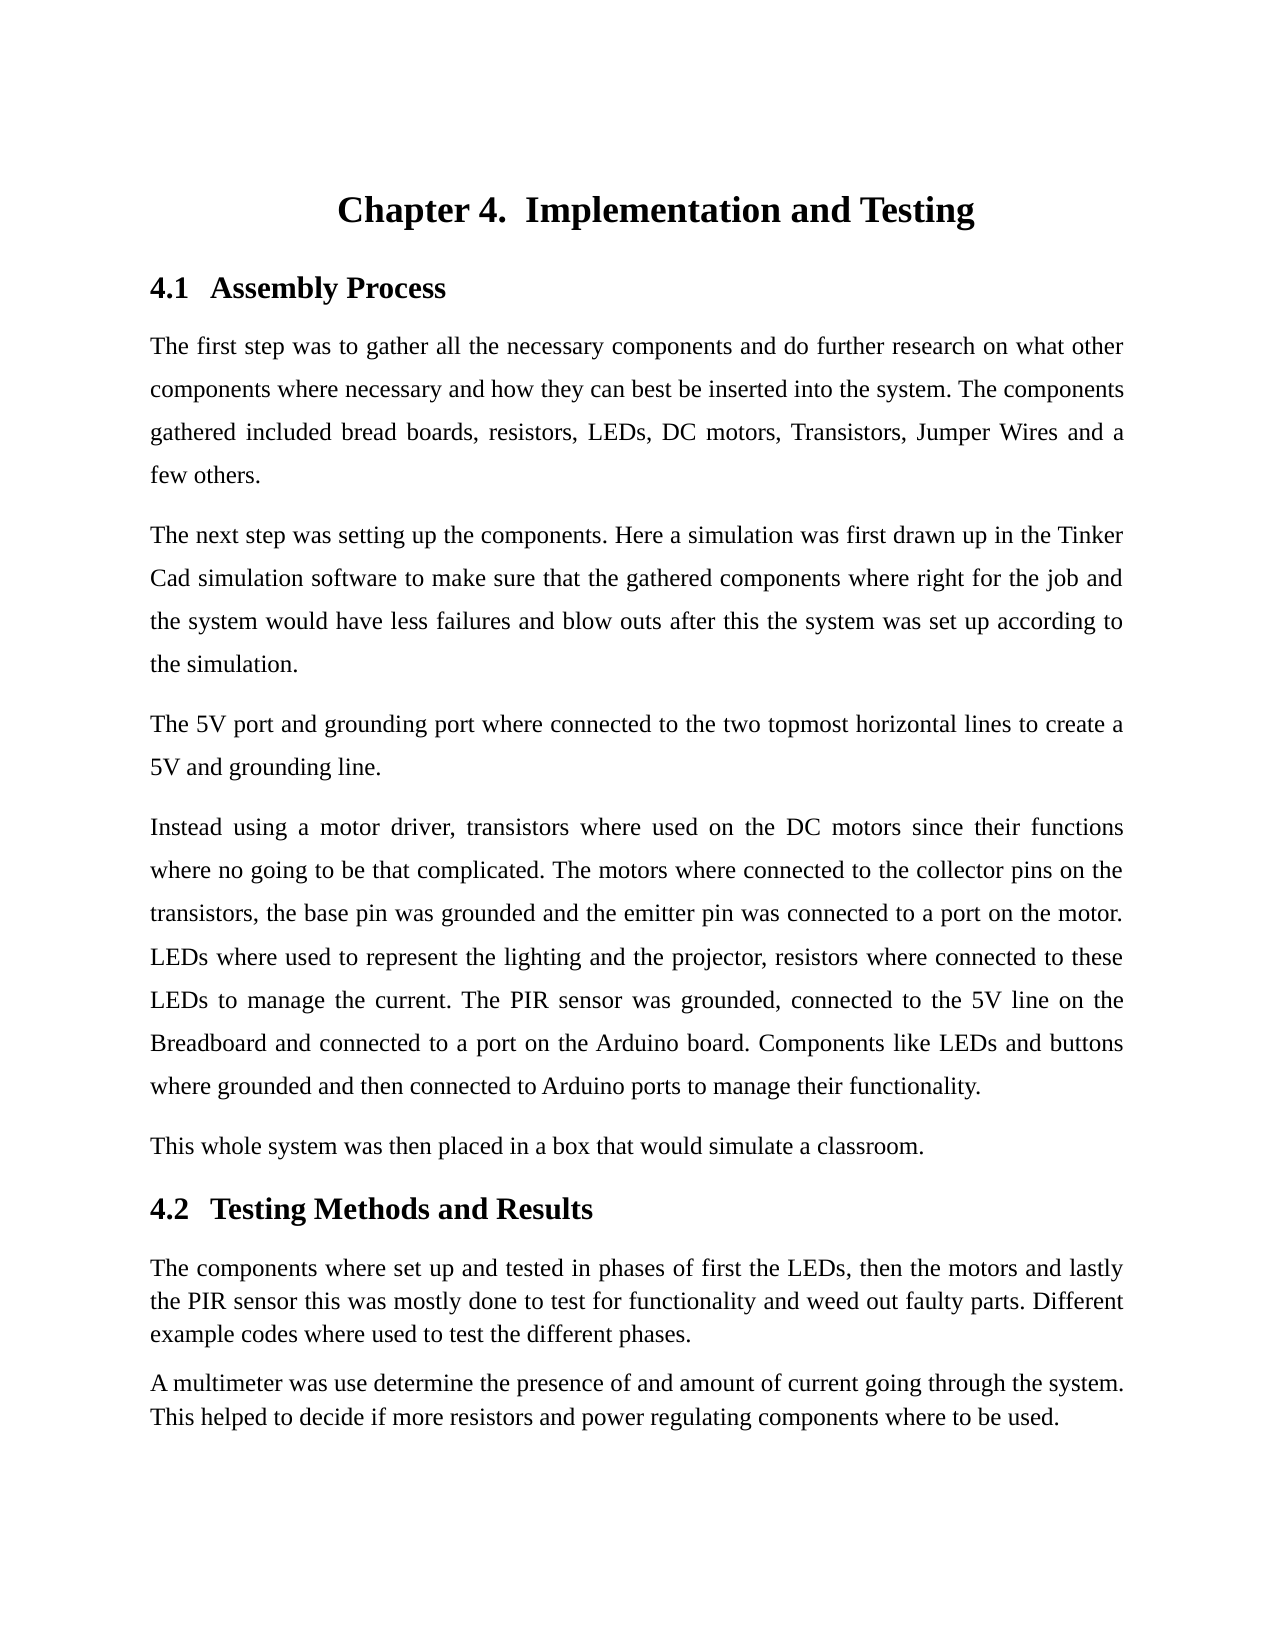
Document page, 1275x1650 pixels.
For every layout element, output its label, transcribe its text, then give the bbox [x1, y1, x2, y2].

text A multimeter was use determine the presence of and amount of current going through the system. This helped to decide if more resistors and power regulating components where to be used. [150, 1368, 1125, 1430]
subtitle Assembly Process [150, 269, 1125, 305]
text The components where set up and tested in phases of first the LEDs, then the motors and lastly the PIR sensor this was mostly done to test for functionality and weed out faulty parts. Different example codes where used to test the different phases. [150, 1253, 1125, 1348]
text The first step was to gather all the necessary components and do further research on what other components where necessary and how they can best be inserted into the system. The components gathered included bread boards, resistors, LEDs, DC motors, Transistors, Jumper Wires and a few others. [150, 331, 1125, 489]
text The 5V port and grounding port where connected to the two topmost horizontal lines to create a 5V and grounding line. [150, 709, 1125, 781]
text This whole system was then placed in a box that would simulate a classroom. [150, 1131, 1125, 1159]
subtitle Implementation and Testing [272, 187, 1125, 231]
text Instead using a motor driver, transistors where used on the DC motors since their functions where no going to be that complicated. The motors where connected to the collector pins on the transistors, the base pin was grounded and the emitter pin was connected to a port on the motor. LEDs where used to represent the lighting and the projector, resistors where connected to these LEDs to manage the current. The PIR sensor was grounded, connected to the 5V line on the Breadboard and connected to a port on the Arduino board. Components like LEDs and buttons where grounded and then connected to Arduino ports to manage their functionality. [150, 812, 1125, 1100]
text The next step was setting up the components. Here a simulation was first drawn up in the Tinker Cad simulation software to make sure that the gathered components where right for the job and the system would have less failures and blow outs after this the system was set up according to the simulation. [150, 520, 1125, 678]
subtitle Testing Methods and Results [150, 1191, 1125, 1227]
